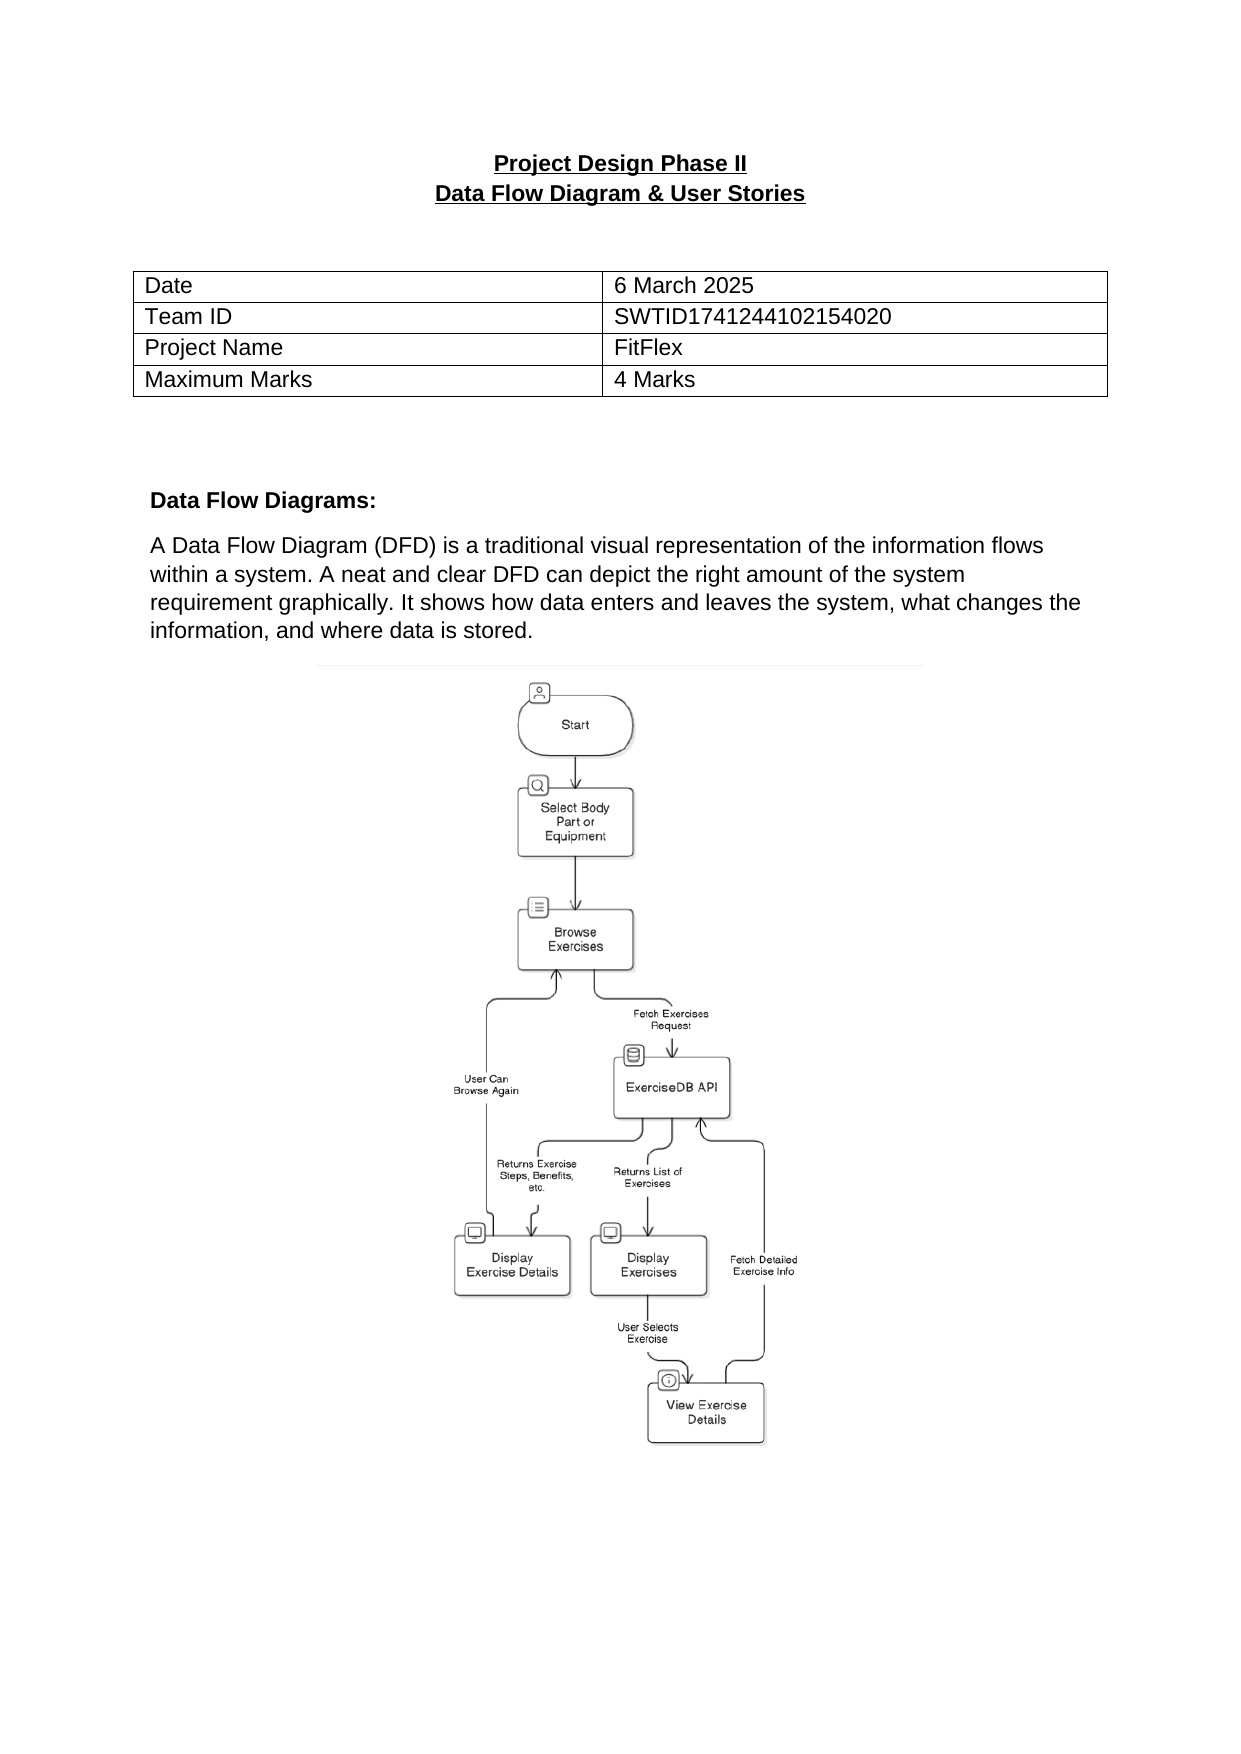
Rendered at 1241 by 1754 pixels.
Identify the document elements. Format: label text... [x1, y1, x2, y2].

text Project Design Phase II [150, 150, 1090, 176]
table_cell FitFlex [603, 334, 1107, 364]
table_cell Project Name [134, 334, 602, 364]
table_cell 4 Marks [603, 366, 1107, 396]
table_header 6 March 2025 [603, 272, 1107, 302]
table_cell Maximum Marks [134, 366, 602, 396]
picture [317, 665, 924, 1451]
table_cell SWTID1741244102154020 [603, 303, 1107, 333]
text A Data Flow Diagram (DFD) is a traditional visual representation of the information flows within a system. A neat and clear DFD can depict the right amount of the system requirement graphically. It shows how data enters and leaves the system, what changes the information, and where data is stored. [150, 532, 1090, 644]
table_header Date [134, 272, 602, 302]
text Data Flow Diagrams: [150, 487, 1090, 513]
table_cell Team ID [134, 303, 602, 333]
text Data Flow Diagram & User Stories [150, 180, 1090, 207]
